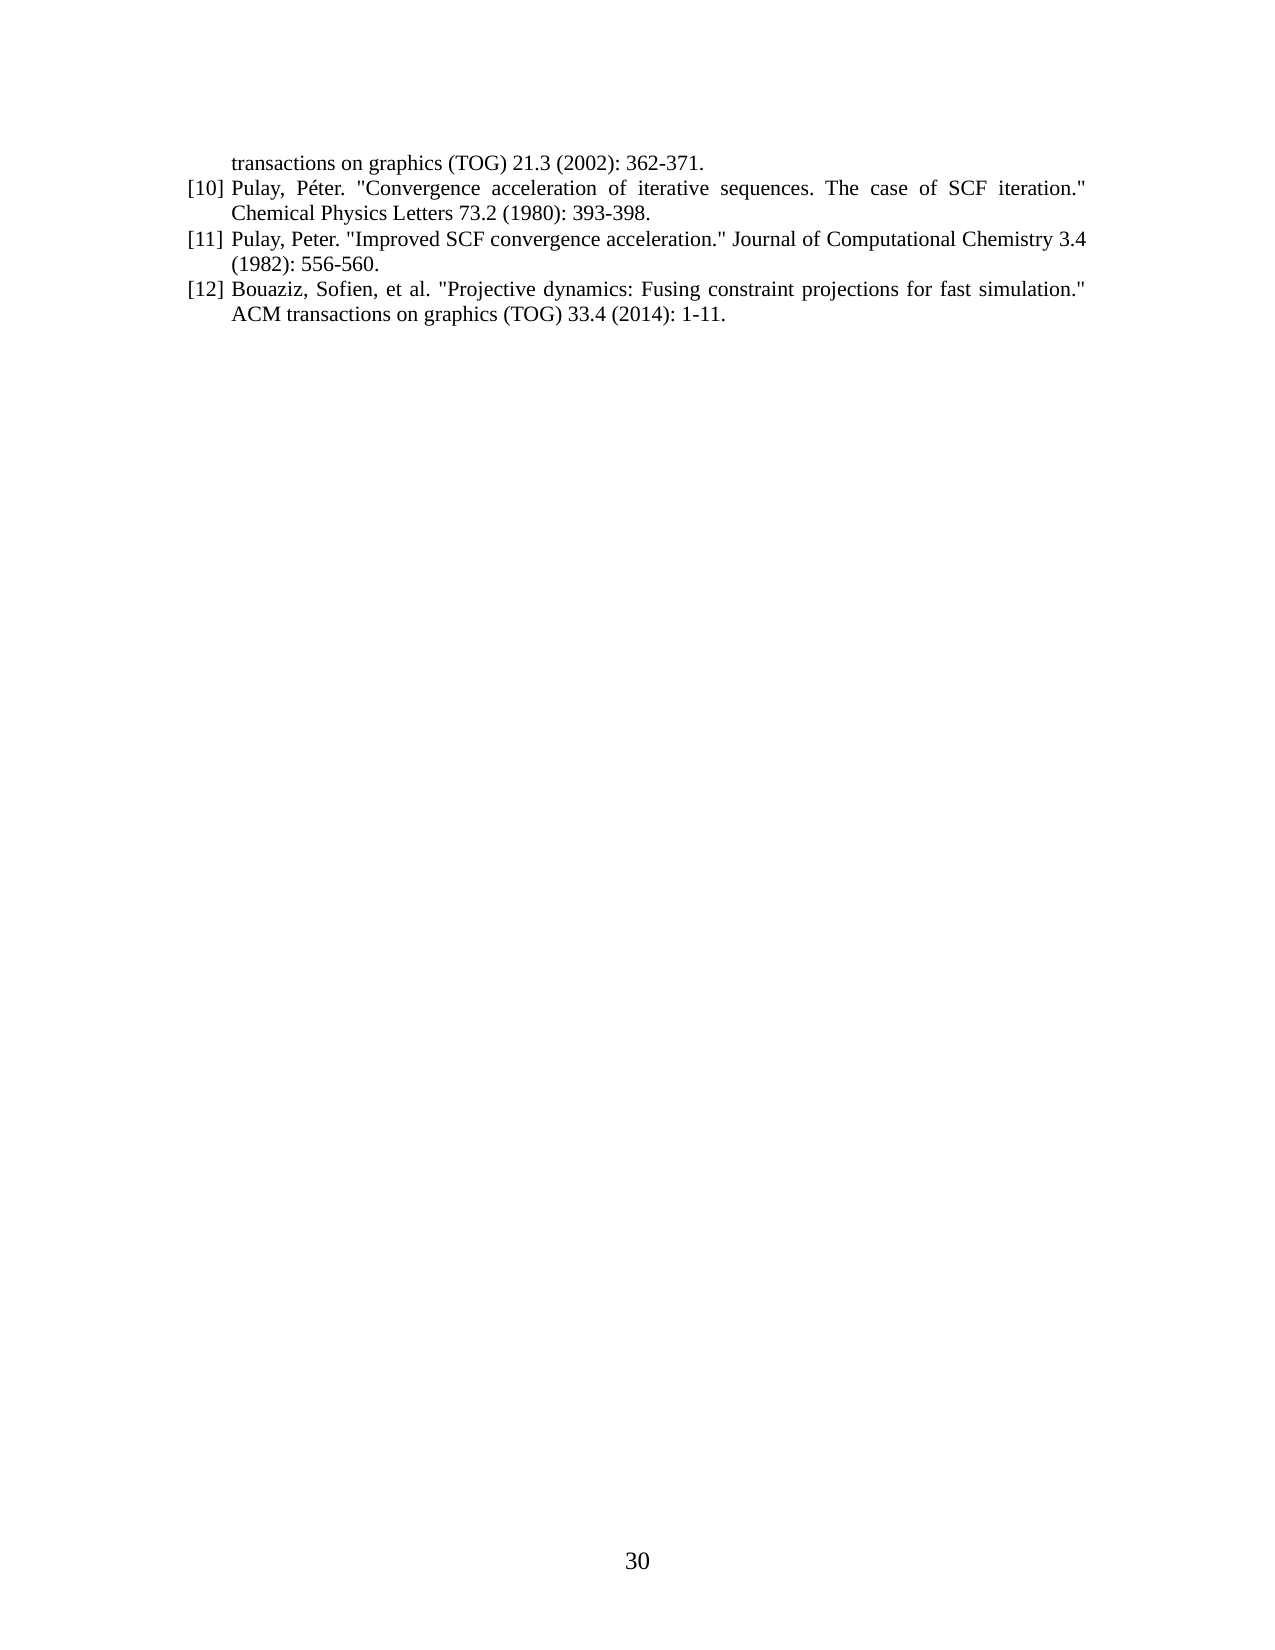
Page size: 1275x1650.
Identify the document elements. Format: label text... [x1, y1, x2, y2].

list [187, 150, 1087, 175]
list Pulay, Péter. "Convergence acceleration of iterative sequences. The case of SCF iteration." Chemical Physics Letters 73.2 (1980): 393-398. [187, 175, 1087, 226]
list Bouaziz, Sofien, et al. "Projective dynamics: Fusing constraint projections for fast simulation." ACM transactions on graphics (TOG) 33.4 (2014): 1-11. [187, 276, 1087, 326]
list Pulay, Peter. "Improved SCF convergence acceleration." Journal of Computational Chemistry 3.4 (1982): 556-560. [187, 226, 1087, 276]
